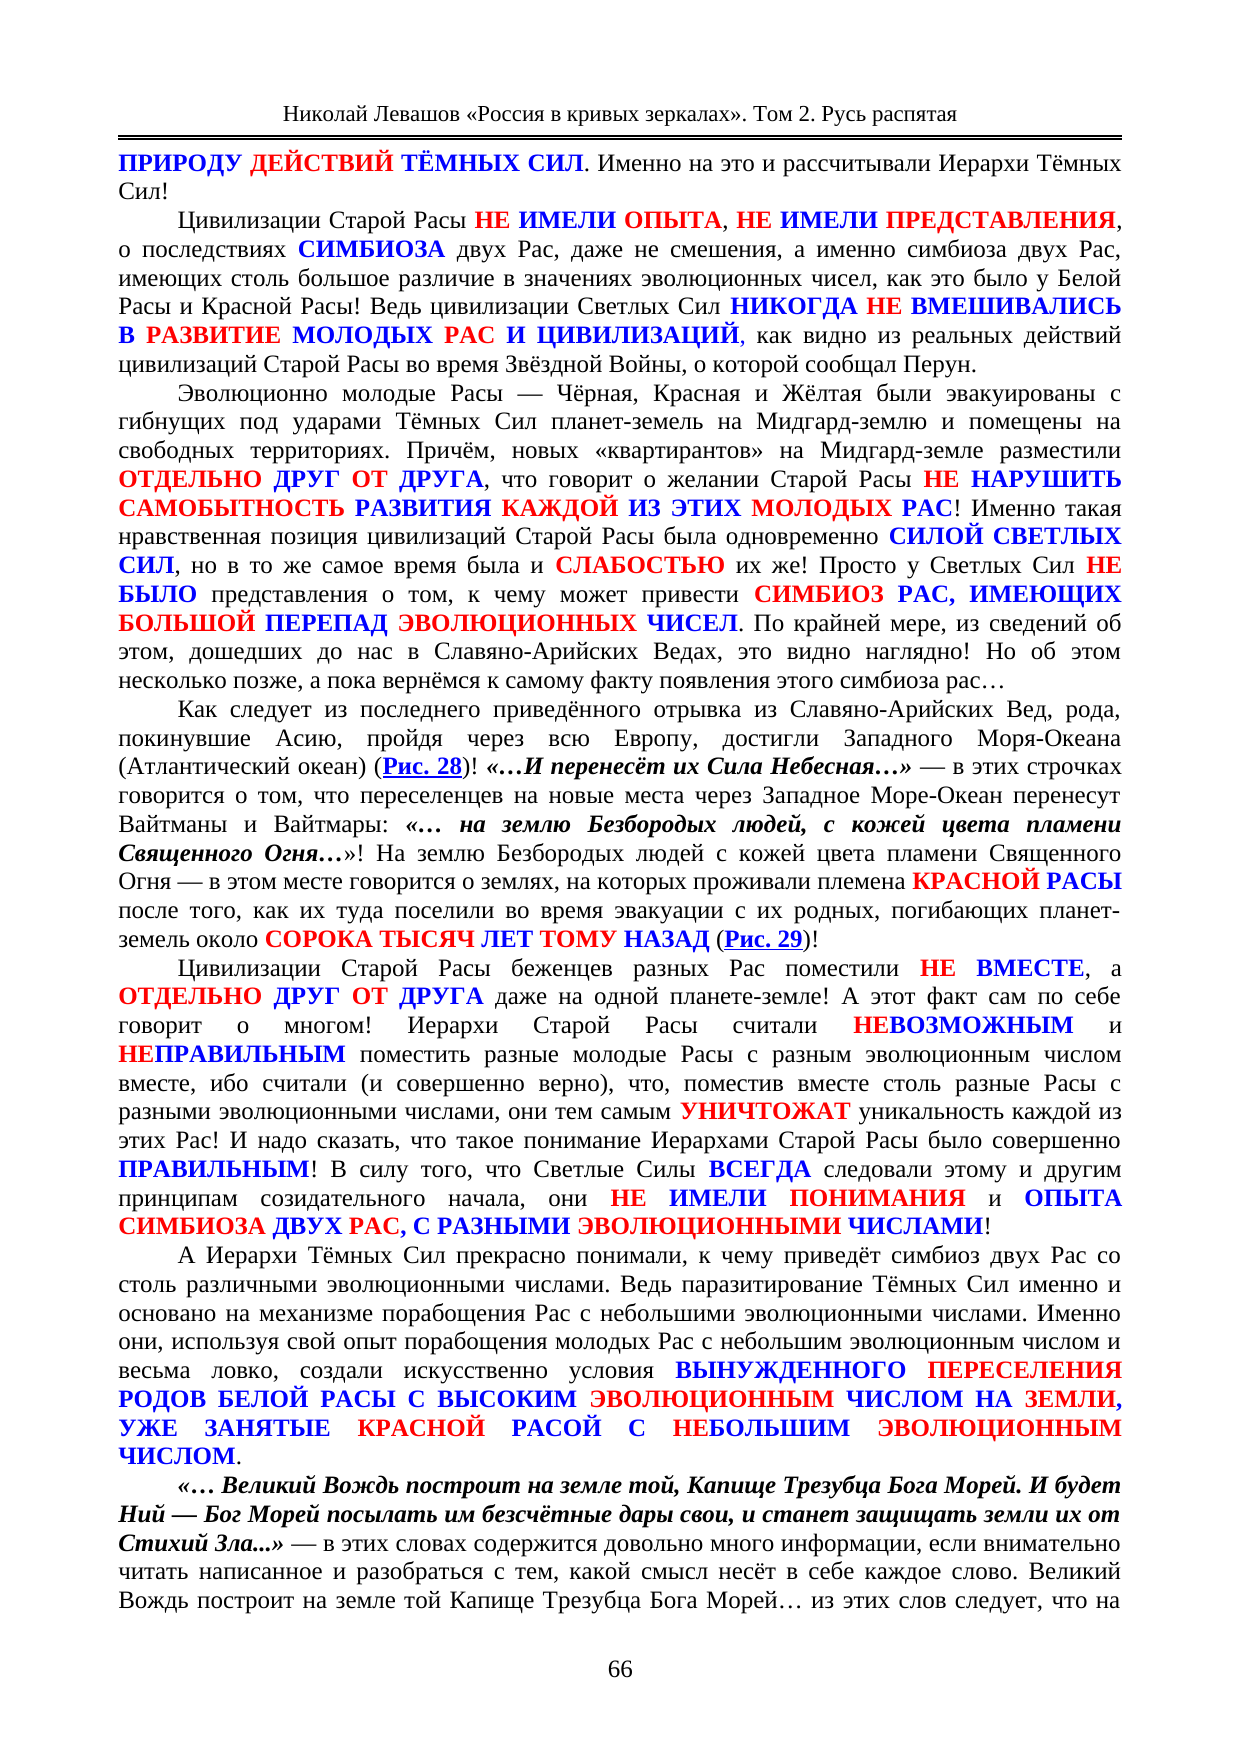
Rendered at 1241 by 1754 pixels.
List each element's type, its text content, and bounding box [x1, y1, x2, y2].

text Цивилизации Старой Расы беженцев разных Рас поместили НЕ ВМЕСТЕ, а ОТДЕЛЬНО ДРУГ ОТ ДРУГА даже на одной планете-земле! А этот факт сам по себе говорит о многом! Иерархи Старой Расы считали НЕВОЗМОЖНЫМ и НЕПРАВИЛЬНЫМ поместить разные молодые Расы с разным эволюционным числом вместе, ибо считали (и совершенно верно), что, поместив вместе столь разные Расы с разными эволюционными числами, они тем самым УНИЧТОЖАТ уникальность каждой из этих Рас! И надо сказать, что такое понимание Иерархами Старой Расы было совершенно ПРАВИЛЬНЫМ! В силу того, что Светлые Силы ВСЕГДА следовали этому и другим принципам созидательного начала, они НЕ ИМЕЛИ ПОНИМАНИЯ и ОПЫТА СИМБИОЗА ДВУХ РАС, С РАЗНЫМИ ЭВОЛЮЦИОННЫМИ ЧИСЛАМИ! [118, 953, 1122, 1240]
text Цивилизации Старой Расы НЕ ИМЕЛИ ОПЫТА, НЕ ИМЕЛИ ПРЕДСТАВЛЕНИЯ, о последствиях СИМБИОЗА двух Рас, даже не смешения, а именно симбиоза двух Рас, имеющих столь большое различие в значениях эволюционных чисел, как это было у Белой Расы и Красной Расы! Ведь цивилизации Светлых Сил НИКОГДА НЕ ВМЕШИВАЛИСЬ В РАЗВИТИЕ МОЛОДЫХ РАС И ЦИВИЛИЗАЦИЙ, как видно из реальных действий цивилизаций Старой Расы во время Звёздной Войны, о которой сообщал Перун. [118, 205, 1122, 378]
text Как следует из последнего приведённого отрывка из Славяно-Арийских Вед, рода, покинувшие Асию, пройдя через всю Европу, достигли Западного Моря-Океана (Атлантический океан) (Рис. 28)! «…И перенесёт их Сила Небесная…» — в этих строчках говорится о том, что переселенцев на новые места через Западное Море-Океан перенесут Вайтманы и Вайтмары: «… на землю Безбородых людей, с кожей цвета пламени Священного Огня…»! На землю Безбородых людей с кожей цвета пламени Священного Огня — в этом месте говорится о землях, на которых проживали племена КРАСНОЙ РАСЫ после того, как их туда поселили во время эвакуации с их родных, погибающих планет-земель около СОРОКА ТЫСЯЧ ЛЕТ ТОМУ НАЗАД (Рис. 29)! [118, 694, 1122, 953]
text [118, 1470, 1122, 1614]
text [118, 148, 1122, 205]
text Эволюционно молодые Расы — Чёрная, Красная и Жёлтая были эвакуированы с гибнущих под ударами Тёмных Сил планет-земель на Мидгард-землю и помещены на свободных территориях. Причём, новых «квартирантов» на Мидгард-земле разместили ОТДЕЛЬНО ДРУГ ОТ ДРУГА, что говорит о желании Старой Расы НЕ НАРУШИТЬ САМОБЫТНОСТЬ РАЗВИТИЯ КАЖДОЙ ИЗ ЭТИХ МОЛОДЫХ РАС! Именно такая нравственная позиция цивилизаций Старой Расы была одновременно СИЛОЙ СВЕТЛЫХ СИЛ, но в то же самое время была и СЛАБОСТЬЮ их же! Просто у Светлых Сил НЕ БЫЛО представления о том, к чему может привести СИМБИОЗ РАС, ИМЕЮЩИХ БОЛЬШОЙ ПЕРЕПАД ЭВОЛЮЦИОННЫХ ЧИСЕЛ. По крайней мере, из сведений об этом, дошедших до нас в Славяно-Арийских Ведах, это видно наглядно! Но об этом несколько позже, а пока вернёмся к самому факту появления этого симбиоза рас… [118, 378, 1122, 694]
text А Иерархи Тёмных Сил прекрасно понимали, к чему приведёт симбиоз двух Рас со столь различными эволюционными числами. Ведь паразитирование Тёмных Сил именно и основано на механизме порабощения Рас с небольшими эволюционными числами. Именно они, используя свой опыт порабощения молодых Рас с небольшим эволюционным числом и весьма ловко, создали искусственно условия ВЫНУЖДЕННОГО ПЕРЕСЕЛЕНИЯ РОДОВ БЕЛОЙ РАСЫ С ВЫСОКИМ ЭВОЛЮЦИОННЫМ ЧИСЛОМ НА ЗЕМЛИ, УЖЕ ЗАНЯТЫЕ КРАСНОЙ РАСОЙ С НЕБОЛЬШИМ ЭВОЛЮЦИОННЫМ ЧИСЛОМ. [118, 1240, 1122, 1470]
